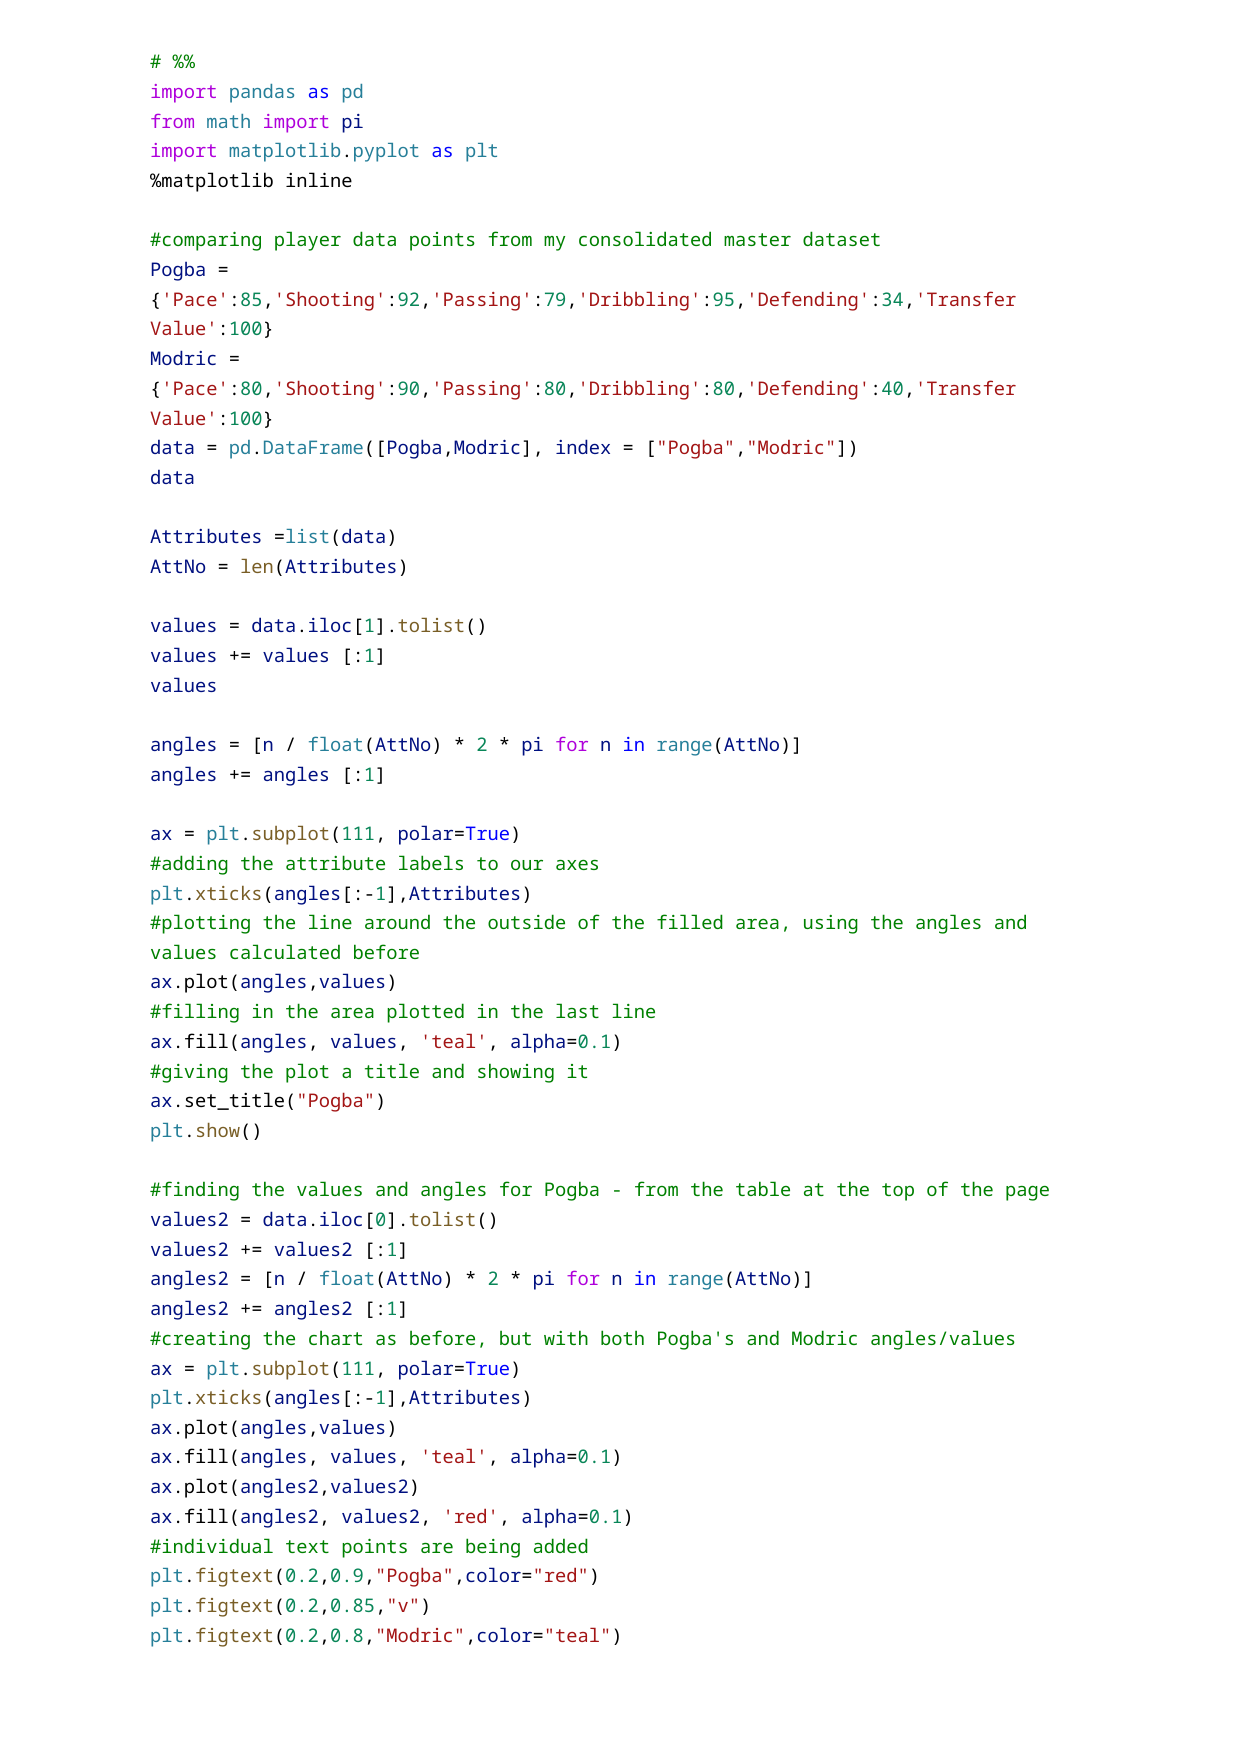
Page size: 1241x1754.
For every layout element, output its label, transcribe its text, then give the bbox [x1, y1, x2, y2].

text #creating the chart as before, but with both Pogba's and Modric angles/values [150, 1321, 1090, 1351]
text data [150, 460, 1090, 490]
text ax.set_title("Pogba") [150, 1083, 1090, 1113]
text ax.fill(angles2, values2, 'red', alpha=0.1) [150, 1499, 1090, 1529]
text plt.xticks(angles[:-1],Attributes) [150, 876, 1090, 905]
text ax = plt.subplot(111, polar=True) [150, 816, 1090, 846]
text #comparing player data points from my consolidated master dataset [150, 222, 1090, 252]
text ax.plot(angles2,values2) [150, 1469, 1090, 1499]
text plt.xticks(angles[:-1],Attributes) [150, 1380, 1090, 1410]
text values += values [:1] [150, 638, 1090, 668]
text plt.figtext(0.2,0.9,"Pogba",color="red") [150, 1558, 1090, 1588]
text angles = [n / float(AttNo) * 2 * pi for n in range(AttNo)] [150, 727, 1090, 757]
text #plotting the line around the outside of the filled area, using the angles and values calculated before [150, 905, 1090, 965]
text #individual text points are being added [150, 1529, 1090, 1558]
text values [150, 668, 1090, 697]
text import pandas as pd [150, 74, 1090, 104]
text angles2 = [n / float(AttNo) * 2 * pi for n in range(AttNo)] [150, 1262, 1090, 1291]
text angles += angles [:1] [150, 757, 1090, 787]
text ax.plot(angles,values) [150, 965, 1090, 994]
text #giving the plot a title and showing it [150, 1054, 1090, 1083]
text values = data.iloc[1].tolist() [150, 608, 1090, 638]
text data = pd.DataFrame([Pogba,Modric], index = ["Pogba","Modric"]) [150, 430, 1090, 460]
text angles2 += angles2 [:1] [150, 1291, 1090, 1321]
text values2 += values2 [:1] [150, 1232, 1090, 1262]
text %matplotlib inline [150, 163, 1090, 193]
text #finding the values and angles for Pogba - from the table at the top of the page [150, 1172, 1090, 1202]
text import matplotlib.pyplot as plt [150, 133, 1090, 163]
text AttNo = len(Attributes) [150, 549, 1090, 579]
text ax.fill(angles, values, 'teal', alpha=0.1) [150, 1024, 1090, 1054]
text ax.plot(angles,values) [150, 1410, 1090, 1440]
text ax = plt.subplot(111, polar=True) [150, 1351, 1090, 1380]
text ax.fill(angles, values, 'teal', alpha=0.1) [150, 1440, 1090, 1469]
text from math import pi [150, 104, 1090, 133]
text values2 = data.iloc[0].tolist() [150, 1202, 1090, 1232]
text Pogba = {'Pace':85,'Shooting':92,'Passing':79,'Dribbling':95,'Defending':34,'Transfer Value':100} [150, 252, 1090, 341]
text plt.figtext(0.2,0.8,"Modric",color="teal") [150, 1618, 1090, 1647]
text plt.show() [150, 1113, 1090, 1143]
text Modric = {'Pace':80,'Shooting':90,'Passing':80,'Dribbling':80,'Defending':40,'Transfer Value':100} [150, 341, 1090, 430]
text #filling in the area plotted in the last line [150, 994, 1090, 1024]
text plt.figtext(0.2,0.85,"v") [150, 1588, 1090, 1618]
text #adding the attribute labels to our axes [150, 846, 1090, 876]
text # %% [150, 44, 1090, 74]
text Attributes =list(data) [150, 519, 1090, 549]
